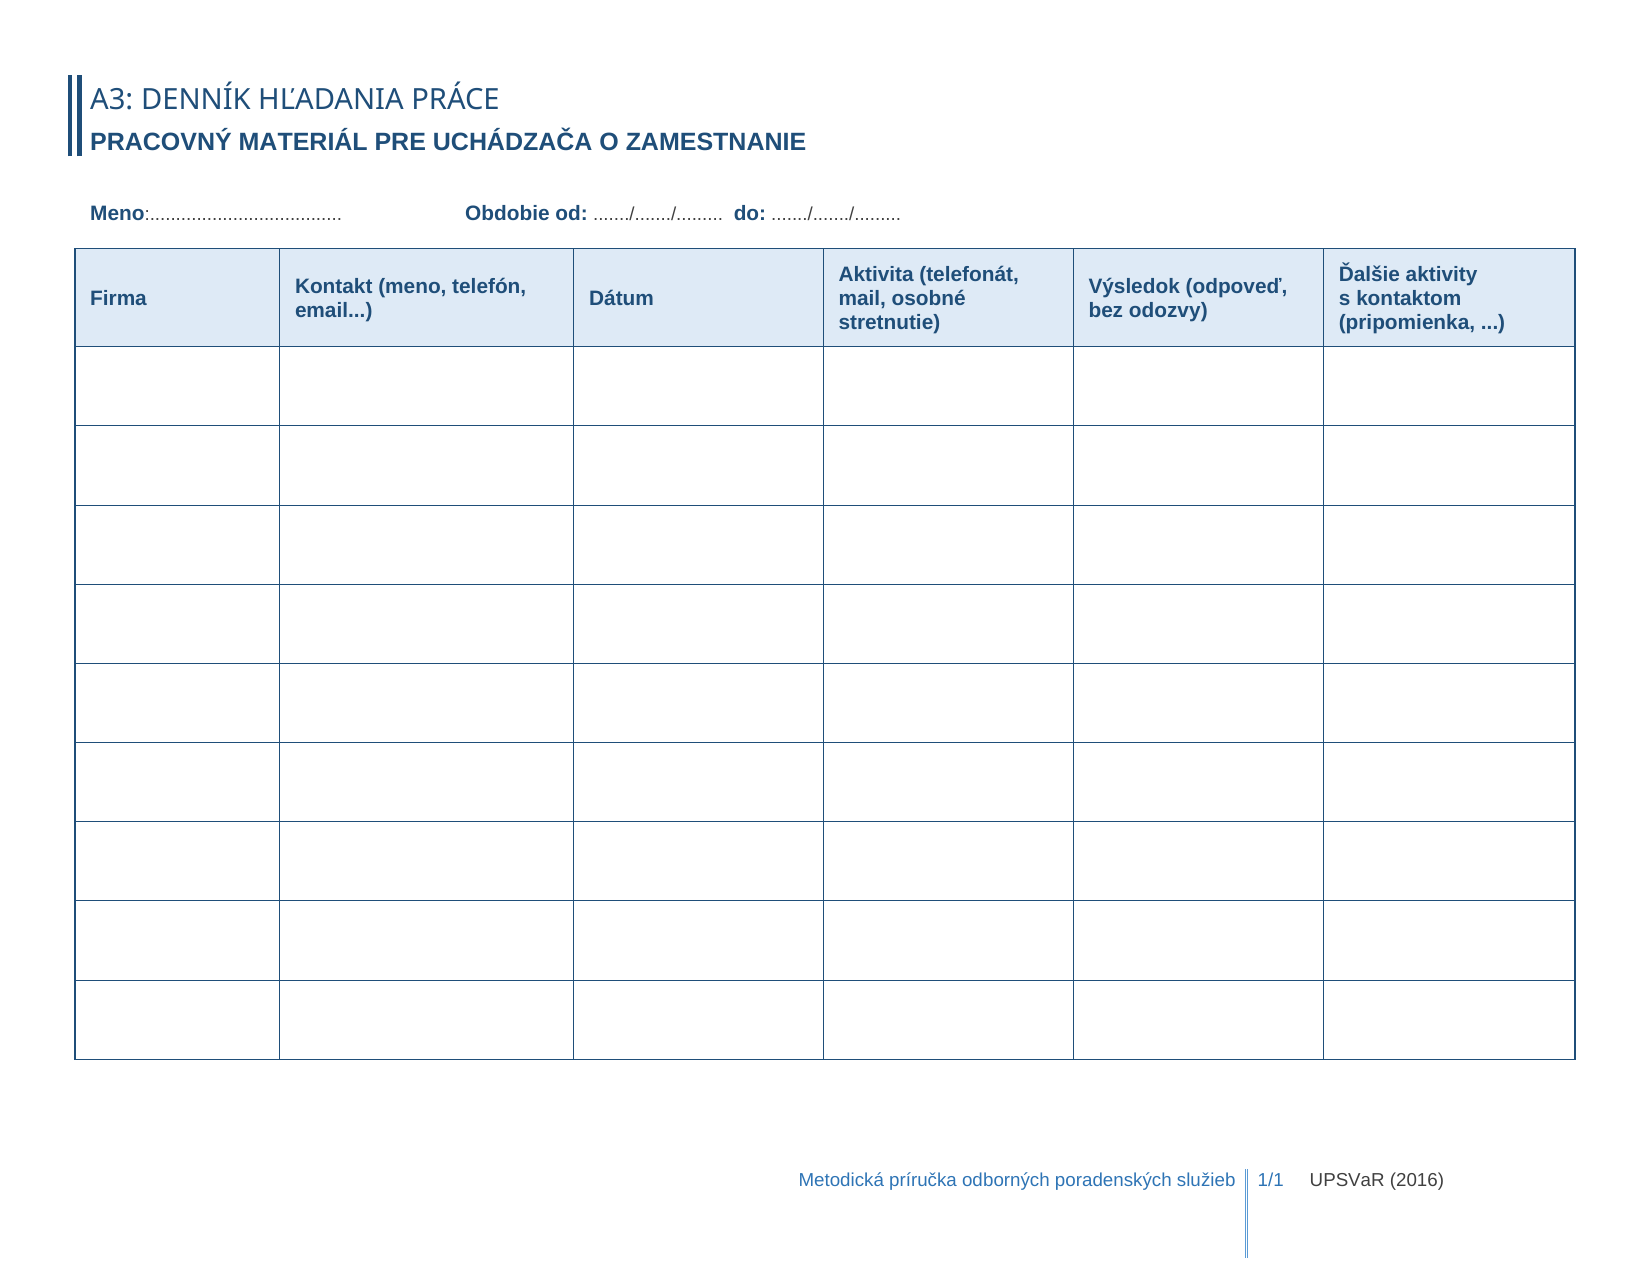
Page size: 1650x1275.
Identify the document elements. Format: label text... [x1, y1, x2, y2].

table_cell [574, 664, 823, 742]
table_header Aktivita (telefonát, mail, osobné stretnutie) [824, 249, 1073, 346]
table_cell [280, 426, 573, 504]
table_cell [1074, 585, 1323, 663]
table_cell [1324, 822, 1574, 900]
table_cell [280, 981, 573, 1059]
table_cell [1324, 981, 1574, 1059]
table_cell [280, 822, 573, 900]
title A3: [90, 75, 1560, 119]
table_cell [76, 426, 279, 504]
table_cell [1324, 426, 1574, 504]
table_cell [280, 901, 573, 979]
table_cell [824, 426, 1073, 504]
table_cell [574, 426, 823, 504]
table_cell [1324, 506, 1574, 584]
table_cell [1074, 743, 1323, 821]
table_header Ďalšie aktivity s kontaktom (pripomienka, ...) [1324, 249, 1574, 346]
table_cell [1324, 664, 1574, 742]
table_cell [76, 347, 279, 425]
table_cell [574, 585, 823, 663]
table_header Kontakt (meno, telefón, email...) [280, 249, 573, 346]
table_header Dátum [574, 249, 823, 346]
table_cell [824, 743, 1073, 821]
table_cell [1074, 506, 1323, 584]
table_cell [76, 981, 279, 1059]
table_cell [76, 664, 279, 742]
table_cell [824, 506, 1073, 584]
table_cell [1074, 347, 1323, 425]
table_header Firma [76, 249, 279, 346]
table_cell [1074, 664, 1323, 742]
table_cell [824, 585, 1073, 663]
table_cell [824, 901, 1073, 979]
table_cell [1324, 347, 1574, 425]
table_cell [574, 743, 823, 821]
text Meno:..................................... Obdobie od: ......./......./......... do: ......./......./......... [90, 201, 1560, 225]
table_cell [76, 901, 279, 979]
table_cell [76, 506, 279, 584]
table_cell [574, 506, 823, 584]
table_cell [824, 822, 1073, 900]
table_cell [280, 743, 573, 821]
subtitle PRacovný materiál pre uchádzača o zamestnanie [82, 127, 1560, 156]
table_cell [824, 347, 1073, 425]
table_cell [574, 981, 823, 1059]
table_cell [574, 347, 823, 425]
table_cell [76, 585, 279, 663]
table_cell [280, 585, 573, 663]
table_cell [824, 981, 1073, 1059]
table_cell [1074, 822, 1323, 900]
table_cell [1074, 426, 1323, 504]
table_cell [280, 664, 573, 742]
table_cell [1324, 743, 1574, 821]
table_cell [76, 743, 279, 821]
table_cell [574, 822, 823, 900]
table_cell [1074, 981, 1323, 1059]
table_cell [1324, 585, 1574, 663]
table_cell [824, 664, 1073, 742]
table_cell [574, 901, 823, 979]
table_cell [76, 822, 279, 900]
table_cell [280, 347, 573, 425]
table_cell [280, 506, 573, 584]
table_cell [1074, 901, 1323, 979]
table_header Výsledok (odpoveď, bez odozvy) [1074, 249, 1323, 346]
table_cell [1324, 901, 1574, 979]
